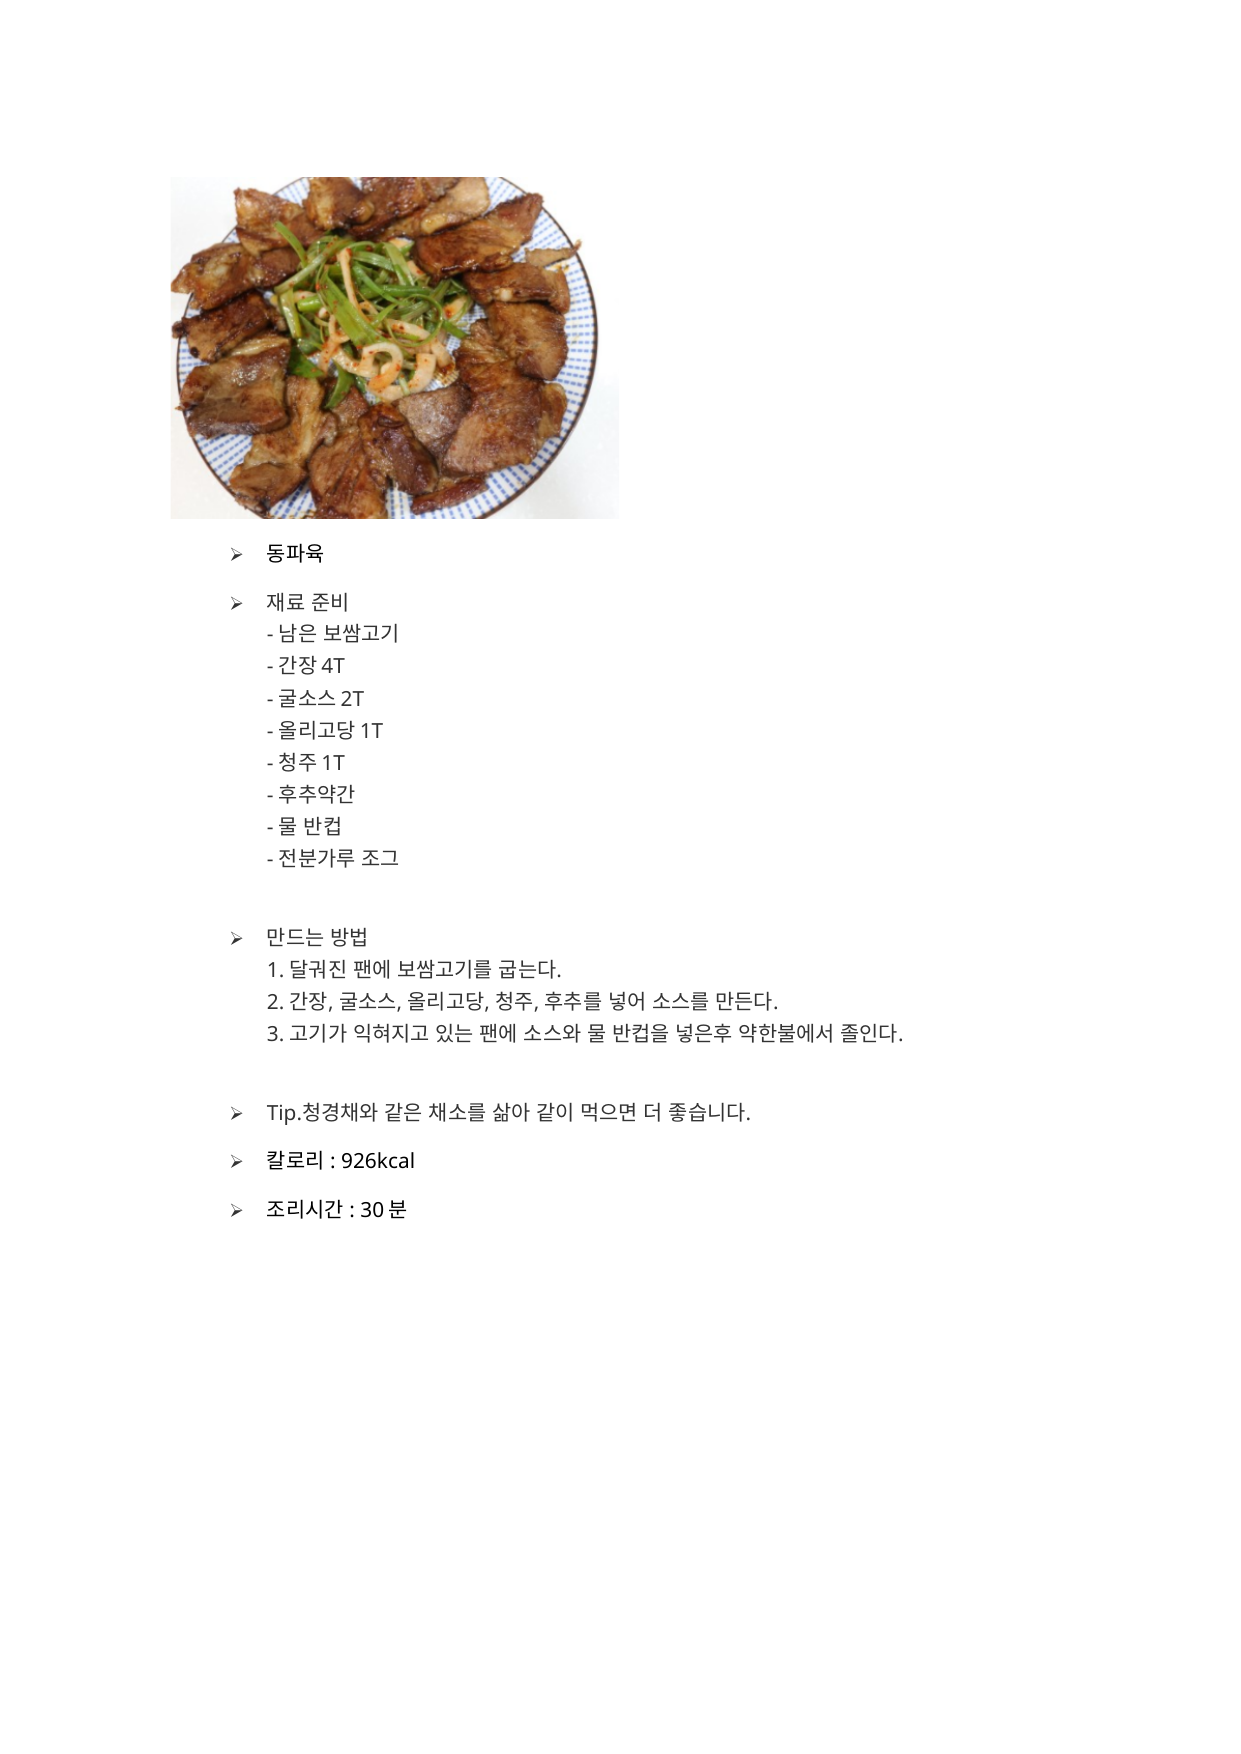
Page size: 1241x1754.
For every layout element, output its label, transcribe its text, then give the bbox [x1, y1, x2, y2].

list Tip.청경채와 같은 채소를 삶아 같이 먹으면 더 좋습니다. [229, 1096, 1090, 1126]
list 조리시간 : 30분 [229, 1193, 1090, 1224]
list 재료 준비 - 남은 보쌈고기 - 간장4T - 굴소스2T - 올리고당1T - 청주1T - 후추약간 - 물 반컵 - 전분가루 조그 [229, 586, 1090, 903]
picture [150, 177, 620, 519]
list 칼로리 : 926kcal [229, 1145, 1090, 1175]
list 동파육 [229, 537, 1090, 567]
list 만드는 방법 1. 달궈진 팬에 보쌈고기를 굽는다. 2. 간장, 굴소스, 올리고당, 청주, 후추를 넣어 소스를 만든다. 3. 고기가 익혀지고 있는 팬에 소스와 물 반컵을 넣은후 약한불에서 졸인다. [229, 921, 1090, 1078]
